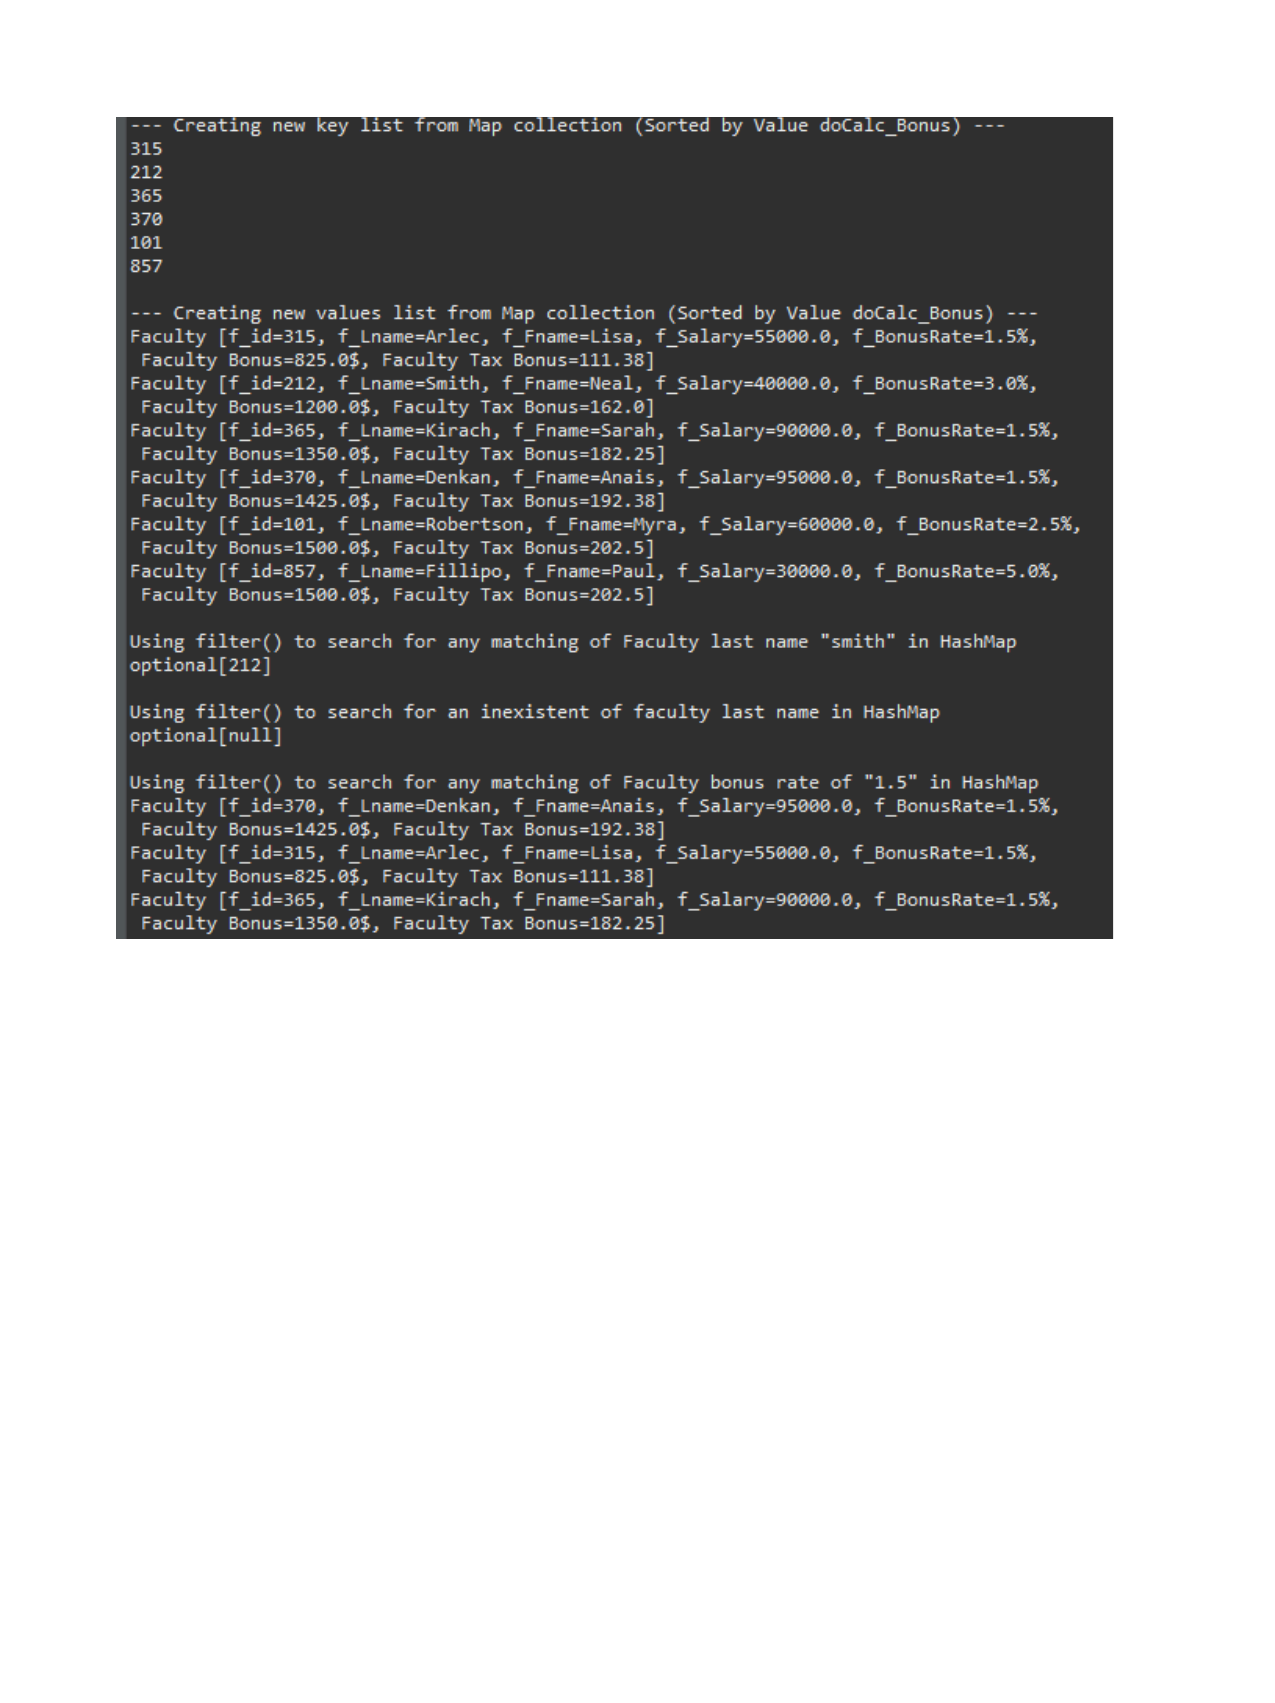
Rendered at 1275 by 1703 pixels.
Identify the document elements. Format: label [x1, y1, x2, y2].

picture [116, 117, 1114, 939]
